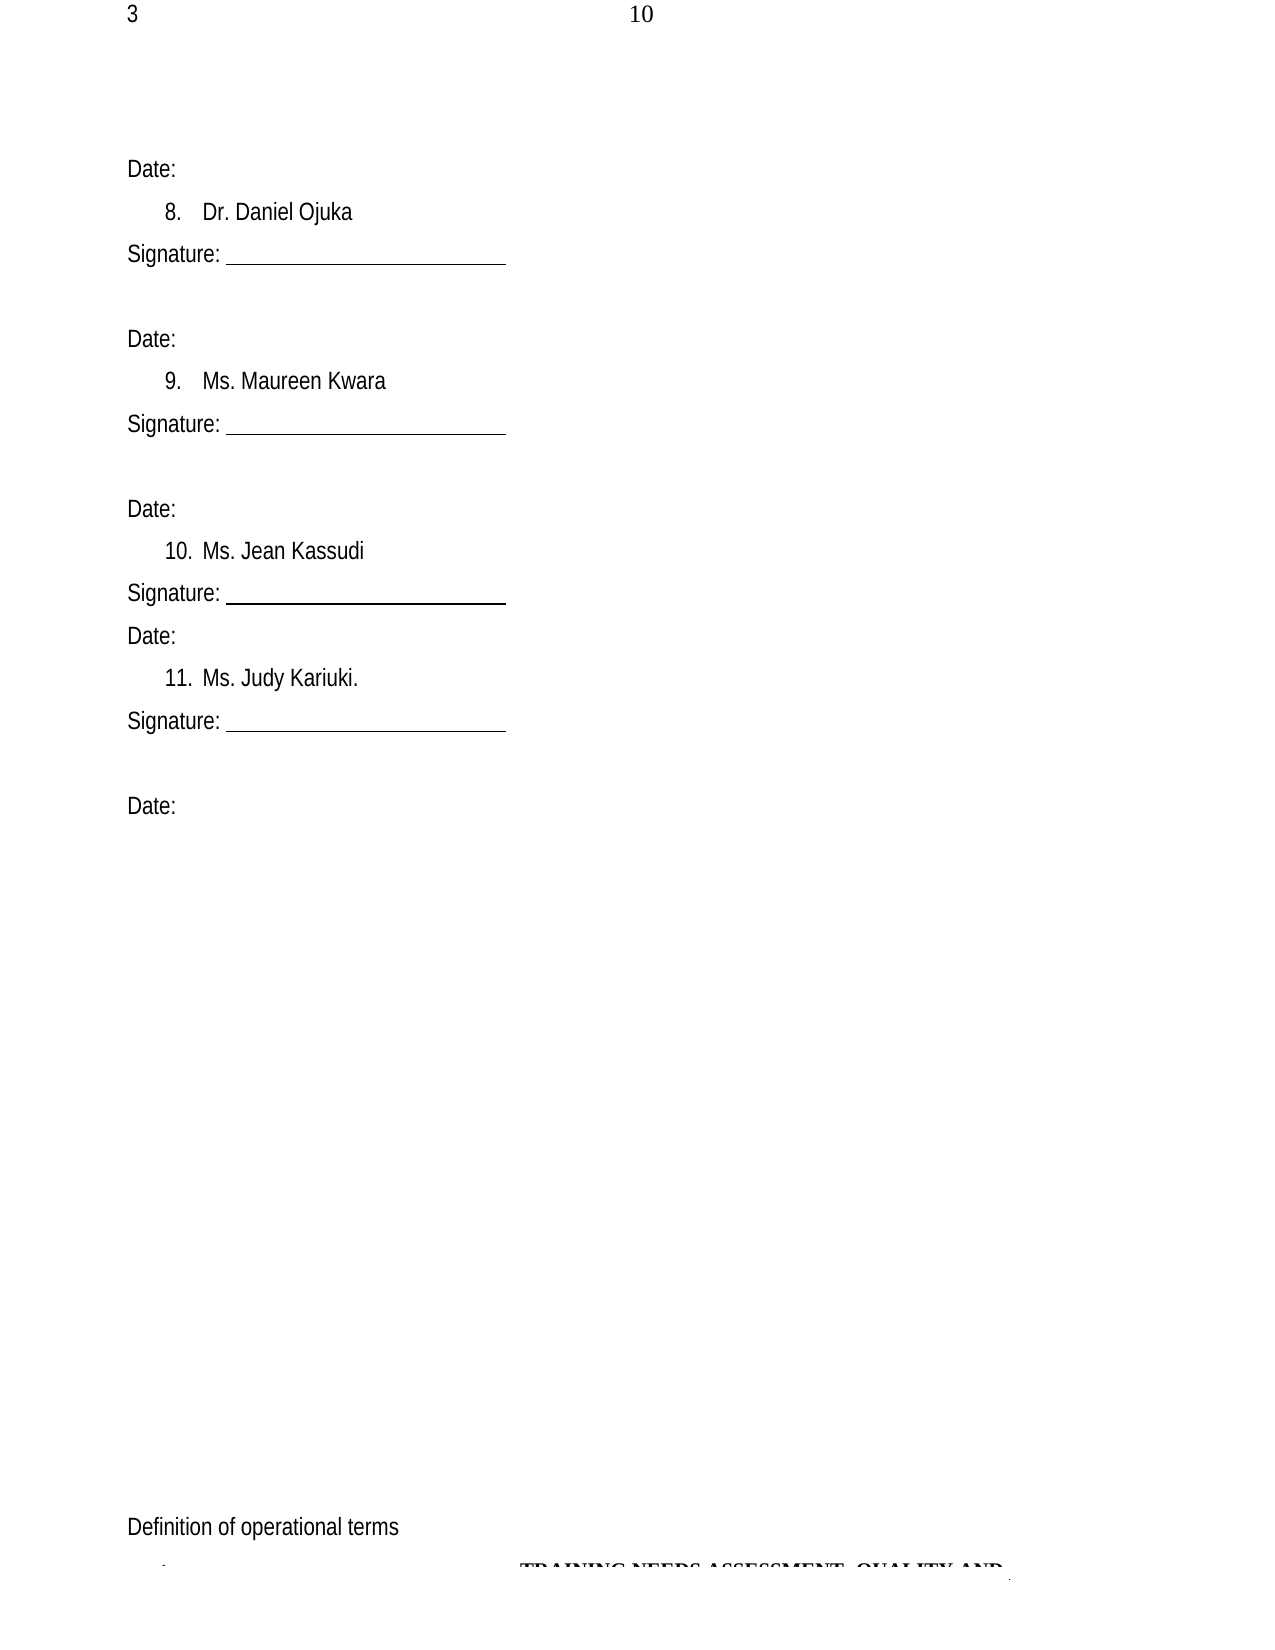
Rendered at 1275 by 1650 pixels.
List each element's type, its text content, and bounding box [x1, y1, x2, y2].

text Definition of operational terms [127, 1512, 1183, 1541]
text Date: [127, 154, 1183, 182]
list Dr. Daniel Ojuka [164, 197, 1183, 225]
text Signature: [127, 706, 1183, 734]
text Date: [127, 324, 1183, 352]
list Ms. Jean Kassudi [164, 536, 1183, 565]
text Signature: [127, 408, 1183, 437]
text Date: [127, 791, 1183, 819]
text Date: [127, 493, 1183, 522]
list Ms. Judy Kariuki. [164, 663, 1183, 692]
list Ms. Maureen Kwara [164, 366, 1183, 395]
text Signature: [127, 578, 1183, 607]
text Signature: [127, 239, 1183, 267]
text Date: [127, 621, 1183, 650]
